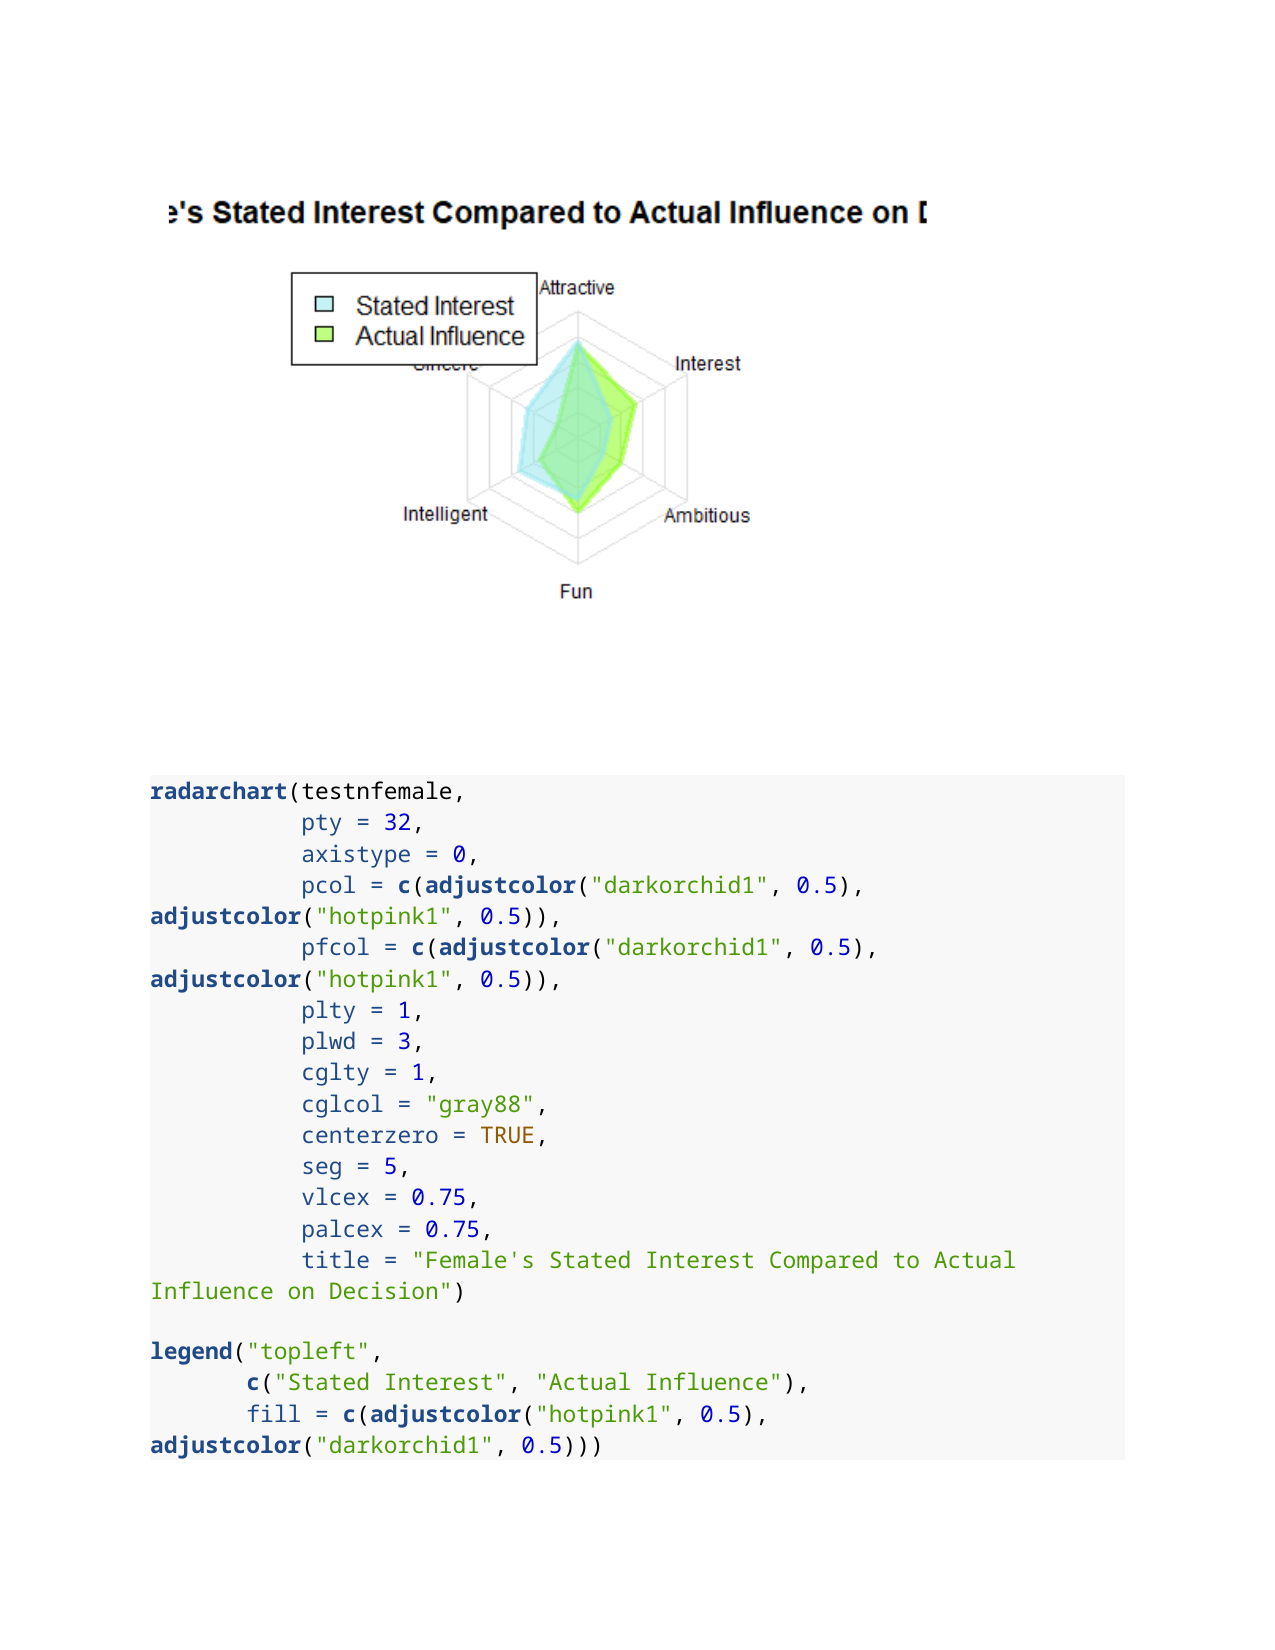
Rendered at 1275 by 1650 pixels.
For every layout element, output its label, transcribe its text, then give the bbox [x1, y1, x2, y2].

text radarchart(testnfemale, pty = 32, axistype = 0, pcol = c(adjustcolor("darkorchid1", 0.5), adjustcolor("hotpink1", 0.5)), pfcol = c(adjustcolor("darkorchid1", 0.5), adjustcolor("hotpink1", 0.5)), plty = 1, plwd = 3, cglty = 1, cglcol = "gray88", centerzero = TRUE, seg = 5, vlcex = 0.75, palcex = 0.75, title = "Female's Stated Interest Compared to Actual Influence on Decision") legend("topleft", c("Stated Interest", "Actual Influence"), fill = c(adjustcolor("hotpink1", 0.5), adjustcolor("darkorchid1", 0.5))) [150, 775, 1125, 1460]
picture [168, 150, 927, 757]
